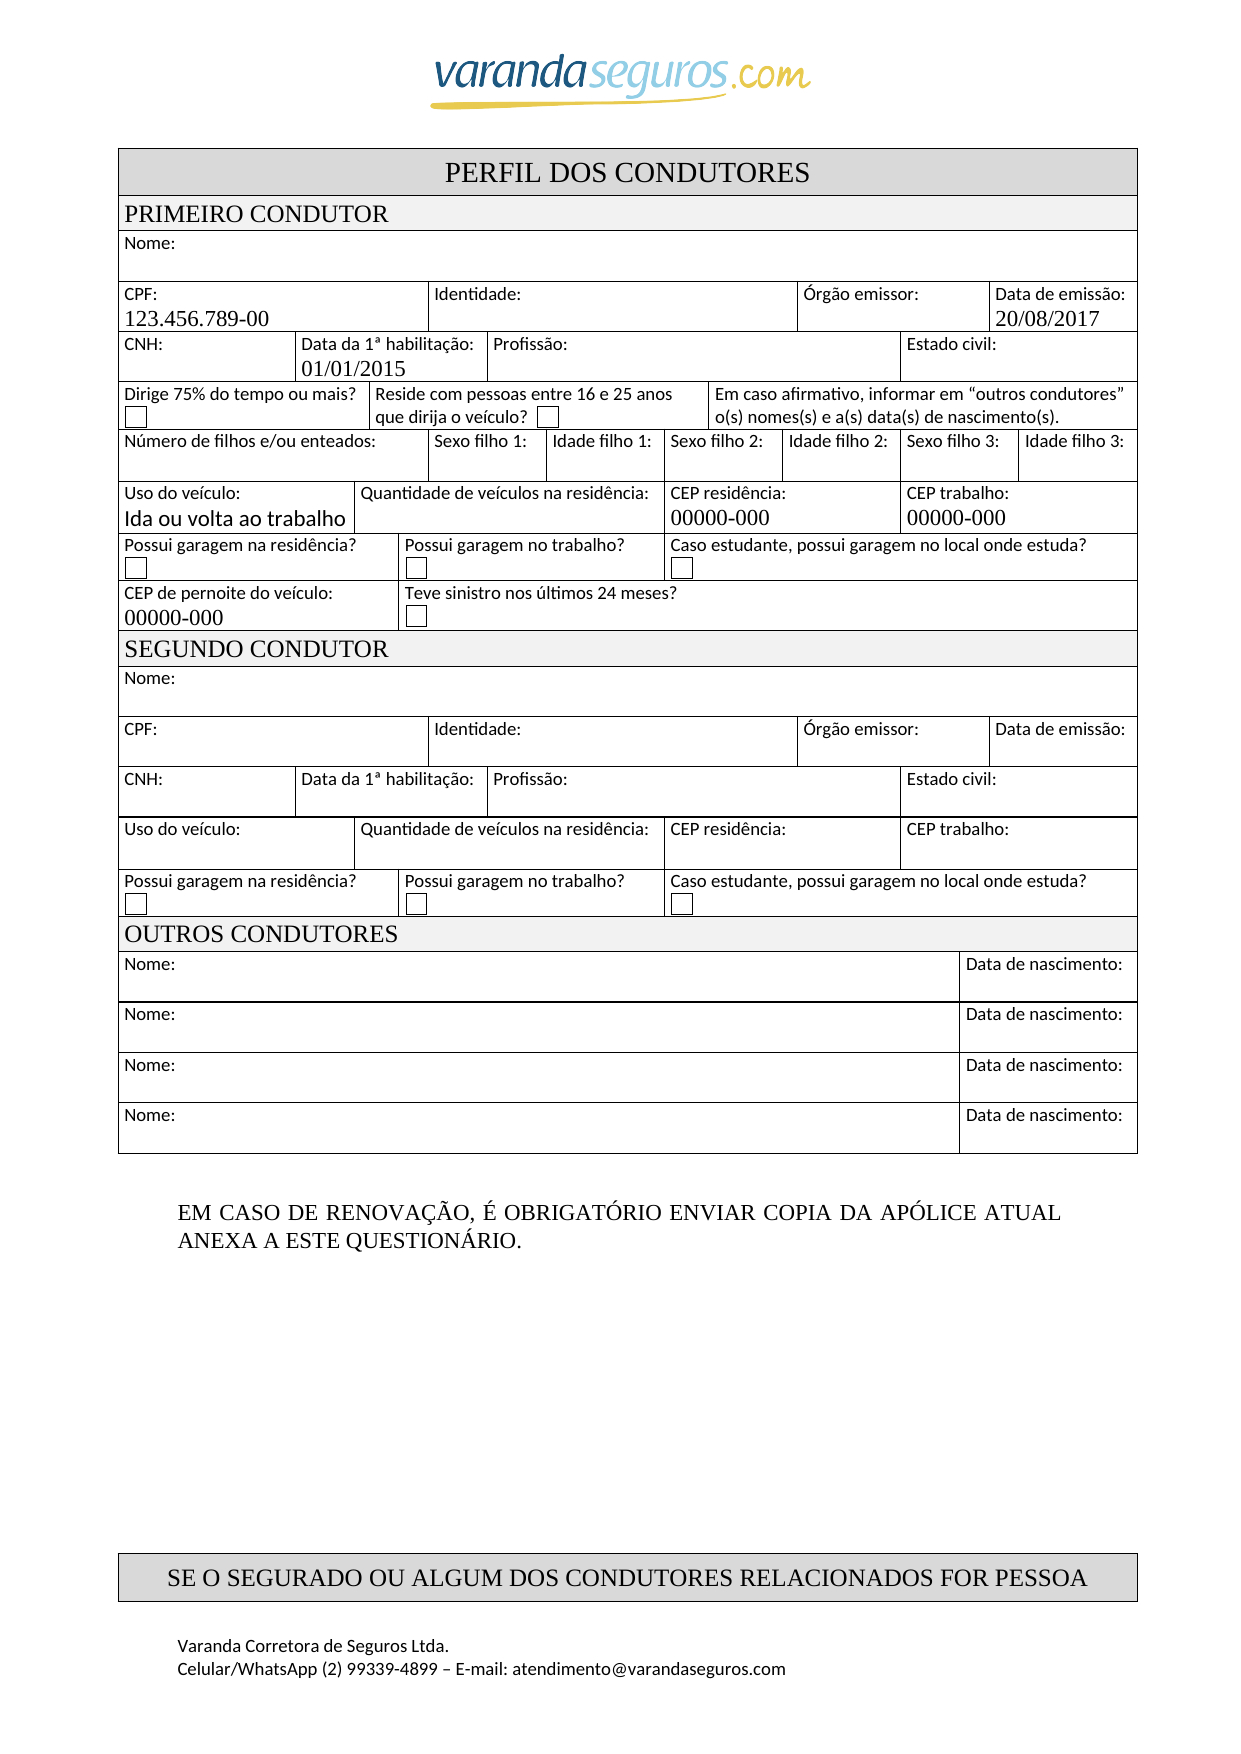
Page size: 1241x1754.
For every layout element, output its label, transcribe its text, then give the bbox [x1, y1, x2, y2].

table_cell Quantidade de veículos na residência: [355, 818, 664, 868]
table_cell Nome: [119, 667, 1137, 716]
table_cell Órgão emissor: [798, 282, 989, 331]
table_cell Data de nascimento: [960, 952, 1137, 1001]
table_cell Data da 1ª habilitação: [296, 332, 487, 381]
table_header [119, 1554, 1137, 1601]
table_cell Dirige 75% do tempo ou mais? [119, 382, 369, 428]
table_cell CPF: [119, 717, 428, 766]
table_cell Caso estudante, possui garagem no local onde estuda? [665, 870, 1137, 916]
table_cell Idade filho 2: [783, 430, 900, 481]
table_cell Uso do veículo: [119, 482, 354, 532]
table_cell CNH: [119, 332, 295, 381]
table_cell Possui garagem na residência? [119, 534, 398, 580]
table_cell Data de nascimento: [960, 1103, 1137, 1152]
table_cell Nome: [119, 231, 1137, 281]
table_cell Nome: [119, 1053, 959, 1102]
table_cell PRIMEIRO CONDUTOR [119, 196, 1137, 230]
table_cell Identidade: [429, 717, 797, 766]
table_cell Data de emissão: [990, 282, 1137, 331]
table_cell Possui garagem na residência? [119, 870, 398, 916]
table_cell Uso do veículo: [119, 818, 354, 868]
table_cell SEGUNDO CONDUTOR [119, 631, 1137, 666]
table_cell Estado civil: [901, 332, 1137, 381]
table_cell Data de nascimento: [960, 1003, 1137, 1052]
table_cell Reside com pessoas entre 16 e 25 anos que dirija o veículo? [370, 382, 708, 428]
table_cell Nome: [119, 1103, 959, 1152]
table_cell CEP trabalho: 00000-000 [901, 482, 1137, 532]
table_cell Sexo filho 2: [665, 430, 782, 481]
table_cell OUTROS CONDUTORES [119, 917, 1137, 951]
text EM CASO DE RENOVAÇÃO, É OBRIGATÓRIO ENVIAR COPIA DA APÓLICE ATUAL ANEXA A ESTE QUESTIONÁRIO. [177, 1198, 1063, 1253]
table_cell Idade filho 1: [547, 430, 664, 481]
table_cell Número de filhos e/ou enteados: [119, 430, 428, 481]
table_cell Órgão emissor: [798, 717, 989, 766]
table_cell Profissão: [488, 767, 900, 816]
table_cell CEP trabalho: [901, 818, 1137, 868]
table_cell CNH: [119, 767, 295, 816]
table_cell CEP residência: [665, 818, 900, 868]
table_cell Quantidade de veículos na residência: [355, 482, 664, 532]
table_cell Profissão: [488, 332, 900, 381]
table_cell Possui garagem no trabalho? [399, 534, 664, 580]
table_cell Sexo filho 1: [429, 430, 546, 481]
table_cell Data de nascimento: [960, 1053, 1137, 1102]
table_cell Teve sinistro nos últimos 24 meses? [399, 581, 1137, 630]
table_cell CPF: 123.456.789-00 [119, 282, 428, 331]
table_cell Em caso afirmativo, informar em “outros condutores” o(s) nomes(s) e a(s) data(s) de nascimento(s). [709, 382, 1137, 428]
table_cell CEP de pernoite do veículo: 00000-000 [119, 581, 398, 630]
picture [409, 35, 831, 123]
table_cell Idade filho 3: [1019, 430, 1137, 481]
table_cell Data da 1ª habilitação: [296, 767, 487, 816]
table_cell Estado civil: [901, 767, 1137, 816]
table_cell Data de emissão: [990, 717, 1137, 766]
table_header PERFIL DOS CONDUTORES [119, 149, 1137, 195]
table_cell Sexo filho 3: [901, 430, 1018, 481]
table_cell Identidade: [429, 282, 797, 331]
table_cell Caso estudante, possui garagem no local onde estuda? [665, 534, 1137, 580]
table_cell Nome: [119, 1003, 959, 1052]
table_cell CEP residência: 00000-000 [665, 482, 900, 532]
table_cell Nome: [119, 952, 959, 1001]
table_cell Possui garagem no trabalho? [399, 870, 664, 916]
